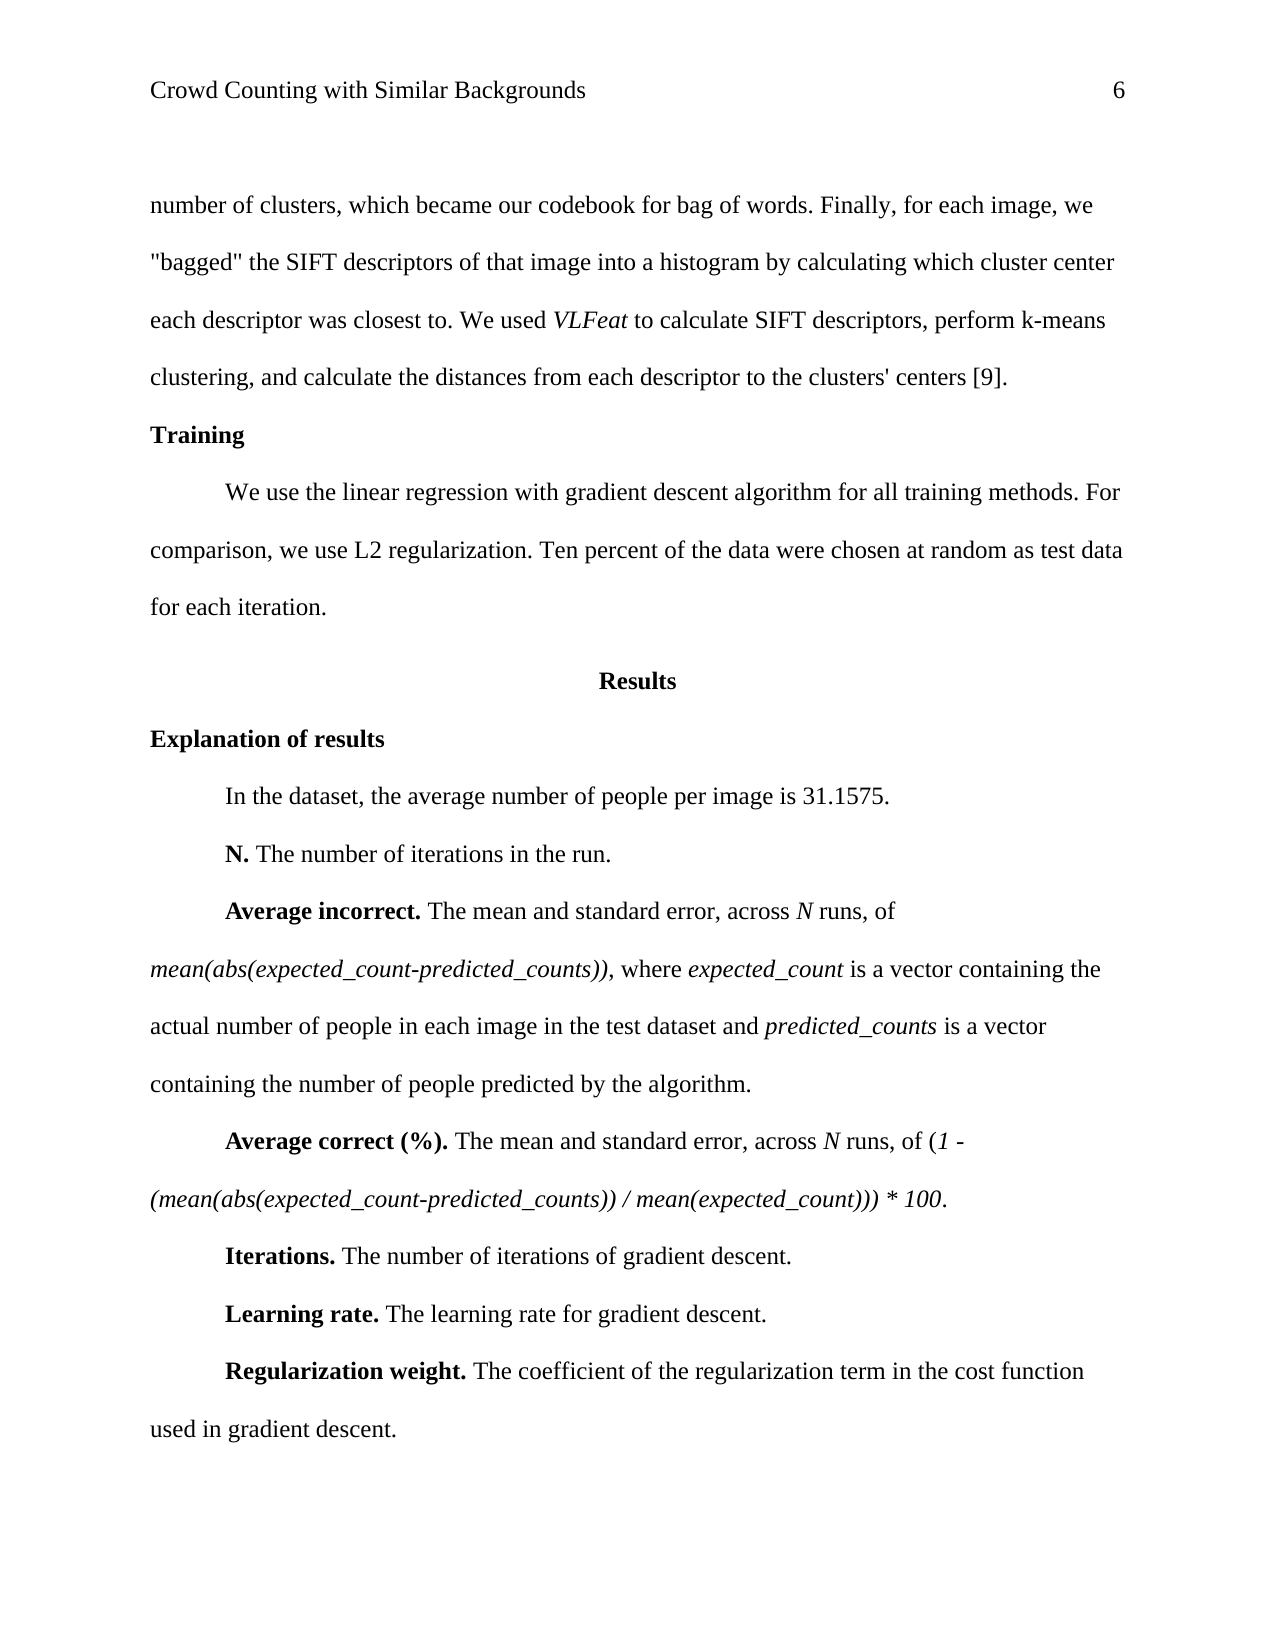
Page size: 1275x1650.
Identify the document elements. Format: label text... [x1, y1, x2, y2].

subtitle Explanation of results [150, 724, 1125, 753]
text We use the linear regression with gradient descent algorithm for all training methods. For comparison, we use L2 regularization. Ten percent of the data were chosen at random as test data for each iteration. [150, 477, 1125, 621]
text Iterations. The number of iterations of gradient descent. [150, 1241, 1125, 1270]
text Regularization weight. The coefficient of the regularization term in the cost function used in gradient descent. [150, 1356, 1125, 1443]
text Learning rate. The learning rate for gradient descent. [150, 1299, 1125, 1328]
text Average correct (%). The mean and standard error, across N runs, of (1 - (mean(abs(expected_count-predicted_counts)) / mean(expected_count))) * 100. [150, 1126, 1125, 1213]
text N. The number of iterations in the run. [150, 839, 1125, 868]
subtitle Training [150, 420, 1125, 448]
subtitle Results [150, 666, 1125, 695]
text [150, 190, 1125, 391]
text Average incorrect. The mean and standard error, across N runs, of mean(abs(expected_count-predicted_counts)), where expected_count is a vector containing the actual number of people in each image in the test dataset and predicted_counts is a vector containing the number of people predicted by the algorithm. [150, 896, 1125, 1098]
text In the dataset, the average number of people per image is 31.1575. [150, 781, 1125, 810]
